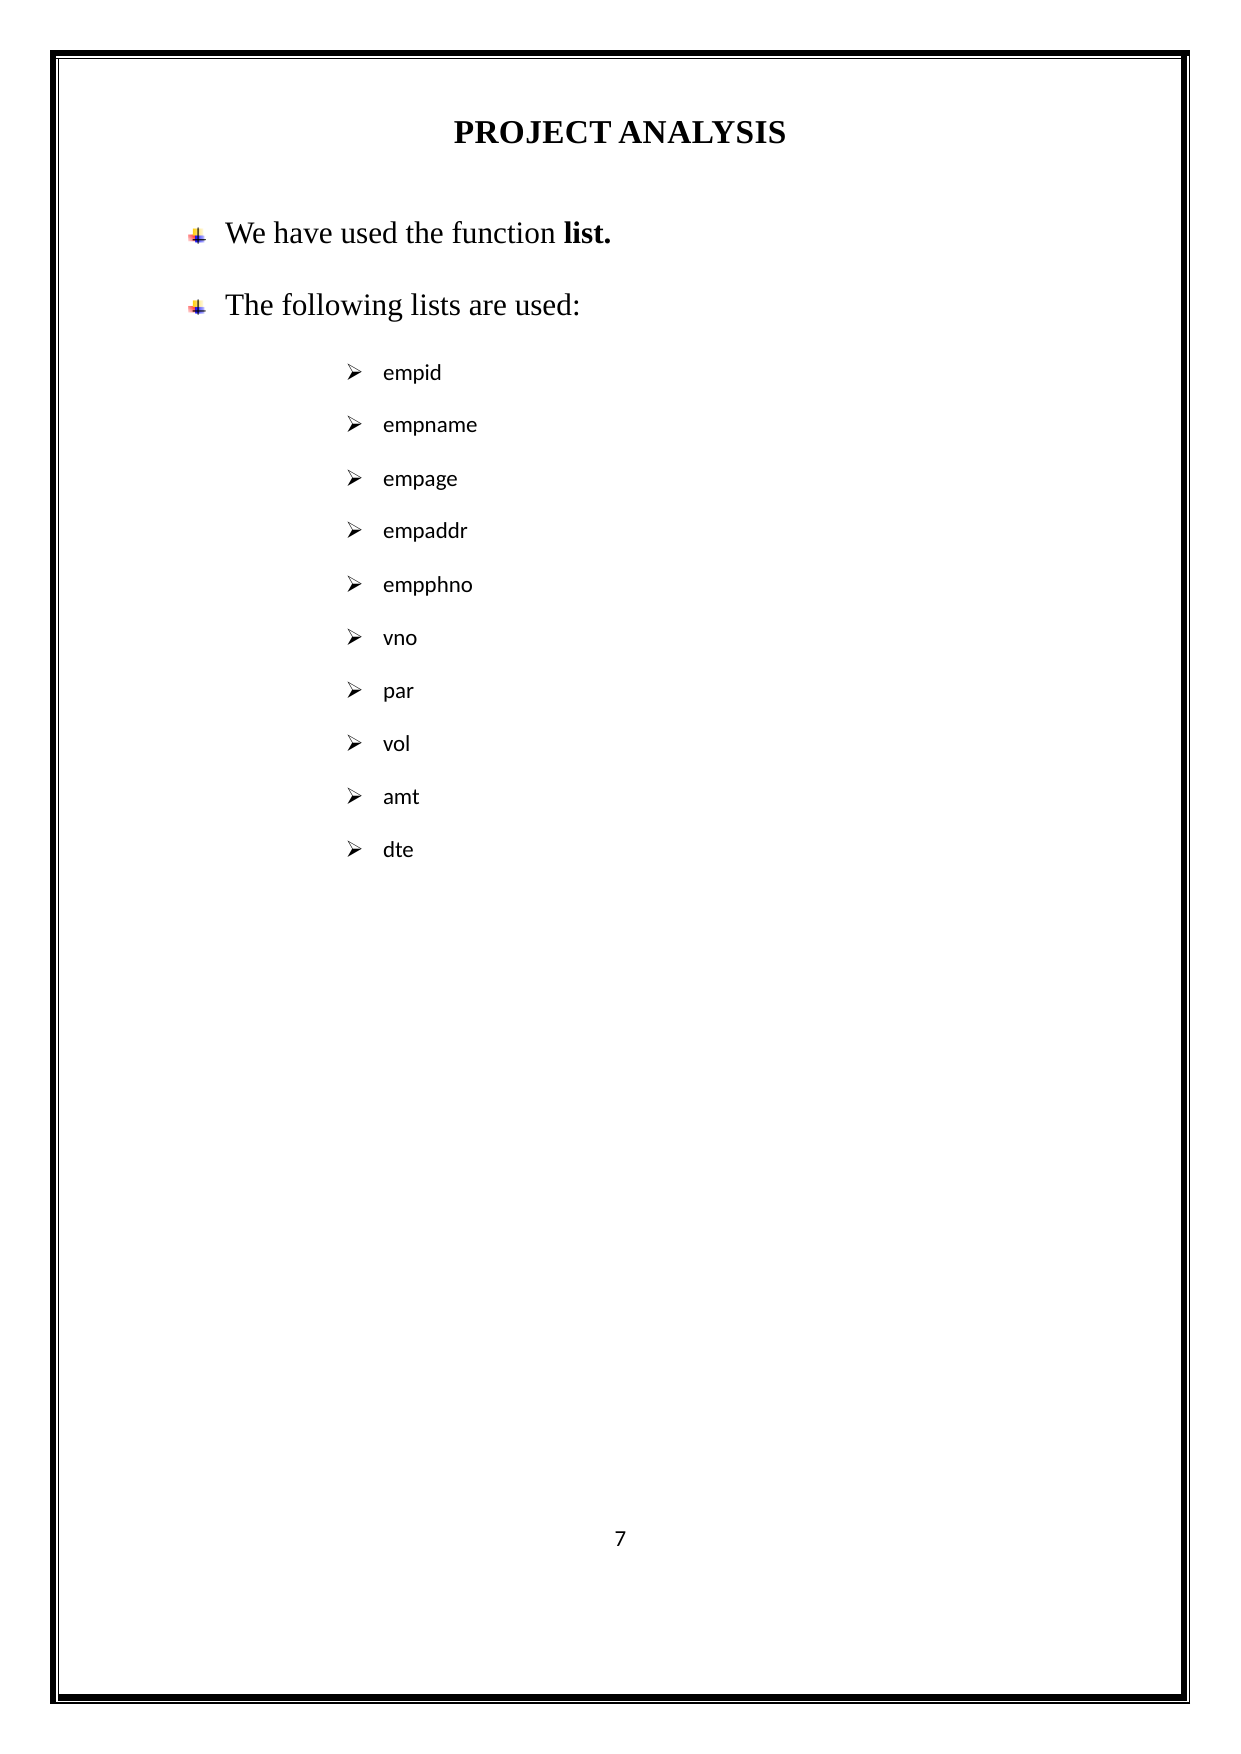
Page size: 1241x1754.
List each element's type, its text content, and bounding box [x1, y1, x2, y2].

text PROJECT ANALYSIS [150, 112, 1090, 151]
list dte [345, 835, 1090, 863]
list empid [345, 358, 1090, 386]
list The following lists are used: [187, 286, 1090, 322]
list vno [345, 623, 1090, 651]
text 7 [150, 1524, 1090, 1552]
list vol [345, 729, 1090, 757]
list empname [345, 411, 1090, 439]
picture [188, 298, 206, 315]
list We have used the function list. [187, 214, 1090, 250]
list empage [345, 464, 1090, 492]
picture [188, 226, 206, 244]
list par [345, 676, 1090, 704]
list amt [345, 782, 1090, 810]
list empphno [345, 570, 1090, 598]
list empaddr [345, 517, 1090, 545]
